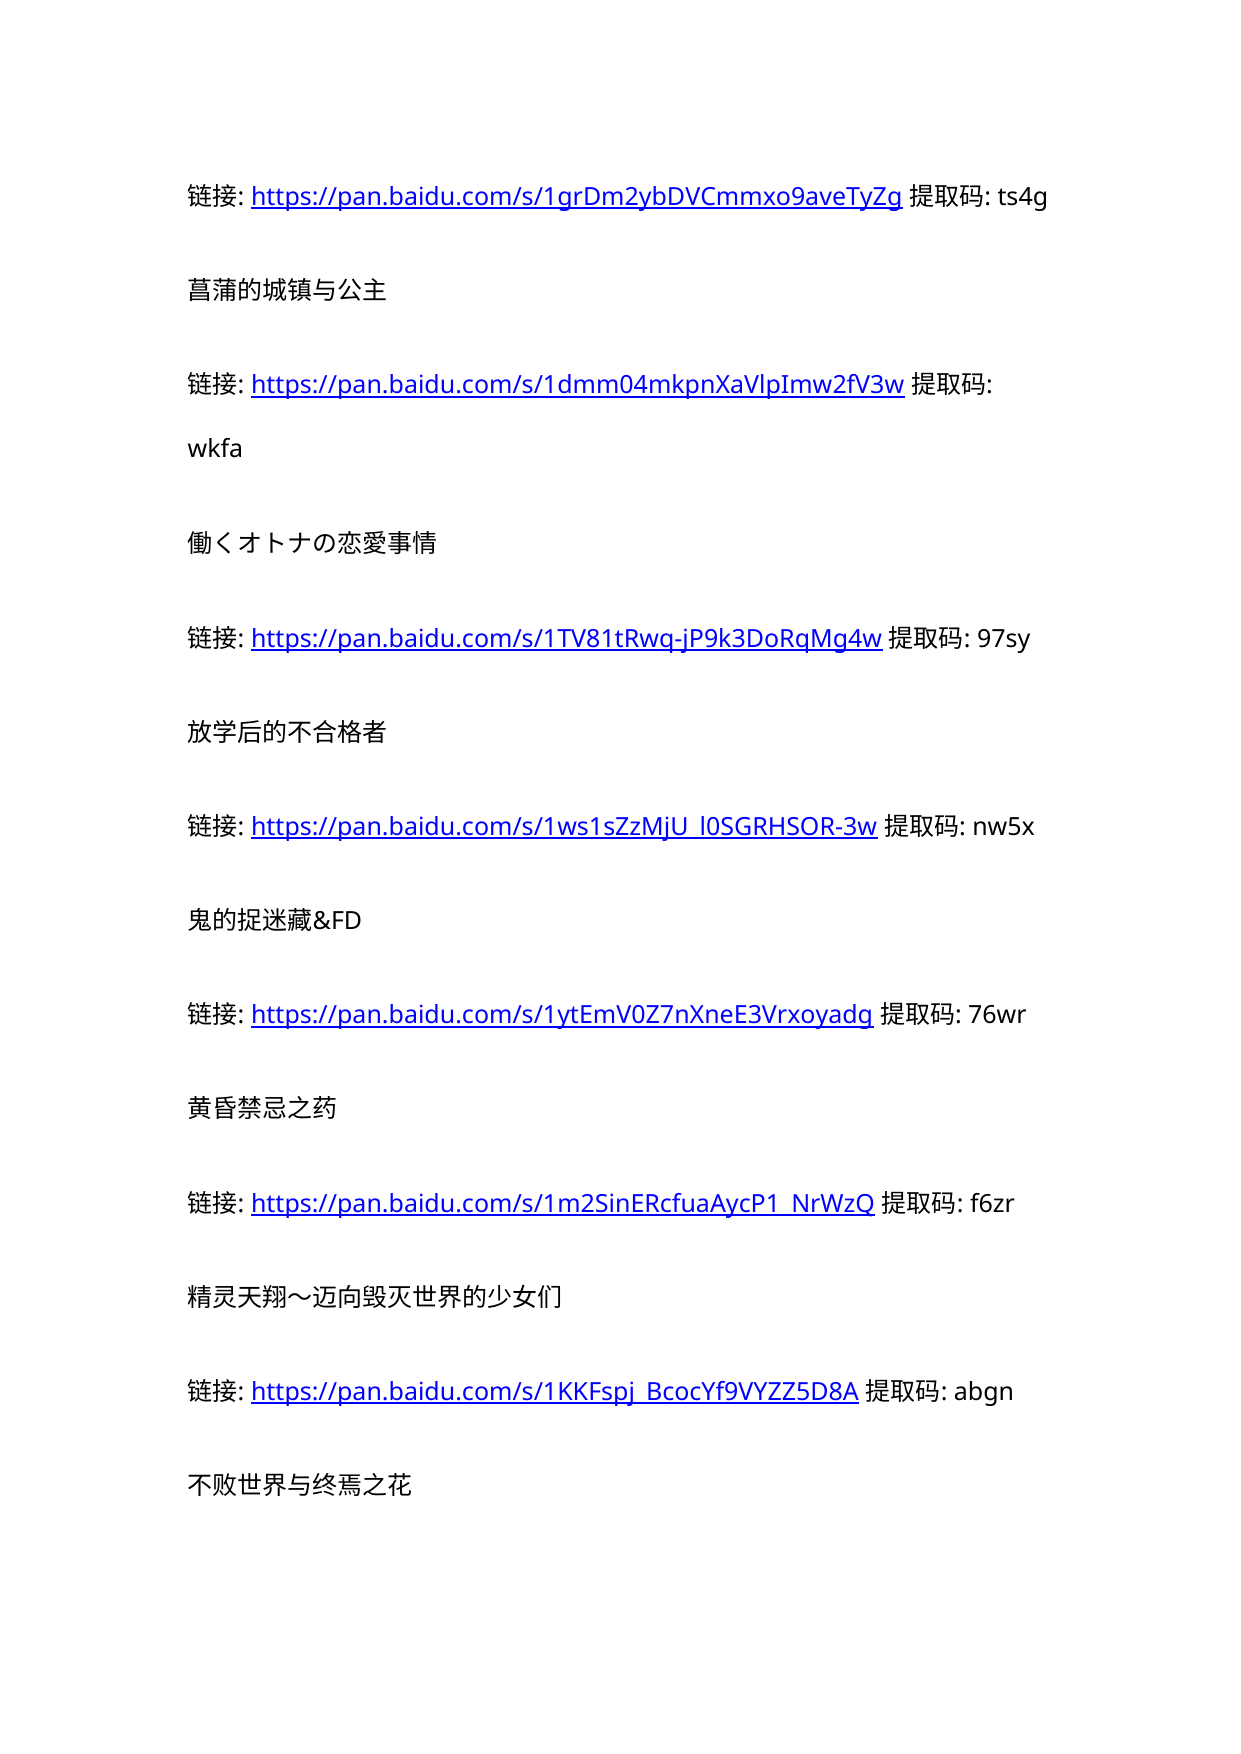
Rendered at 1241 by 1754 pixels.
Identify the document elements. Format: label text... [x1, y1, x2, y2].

text 鬼的捉迷藏&FD [187, 886, 1053, 951]
text 精灵天翔～迈向毁灭世界的少女们 [187, 1263, 1053, 1328]
text 链接: https://pan.baidu.com/s/1KKFspj_BcocYf9VYZZ5D8A 提取码: abgn [187, 1357, 1053, 1422]
text 链接: https://pan.baidu.com/s/1grDm2ybDVCmmxo9aveTyZg 提取码: ts4g [187, 162, 1053, 227]
text 放学后的不合格者 [187, 698, 1053, 763]
text 链接: https://pan.baidu.com/s/1m2SinERcfuaAycP1_NrWzQ 提取码: f6zr [187, 1169, 1053, 1234]
text 黄昏禁忌之药 [187, 1074, 1053, 1139]
text 働くオトナの恋愛事情 [187, 509, 1053, 574]
text 不败世界与终焉之花 [187, 1451, 1053, 1516]
text 链接: https://pan.baidu.com/s/1TV81tRwq-jP9k3DoRqMg4w 提取码: 97sy [187, 604, 1053, 669]
text 菖蒲的城镇与公主 [187, 256, 1053, 321]
text 链接: https://pan.baidu.com/s/1ytEmV0Z7nXneE3Vrxoyadg 提取码: 76wr [187, 980, 1053, 1045]
text 链接: https://pan.baidu.com/s/1dmm04mkpnXaVlpImw2fV3w 提取码: wkfa [187, 350, 1053, 480]
text 链接: https://pan.baidu.com/s/1ws1sZzMjU_l0SGRHSOR-3w 提取码: nw5x [187, 792, 1053, 857]
